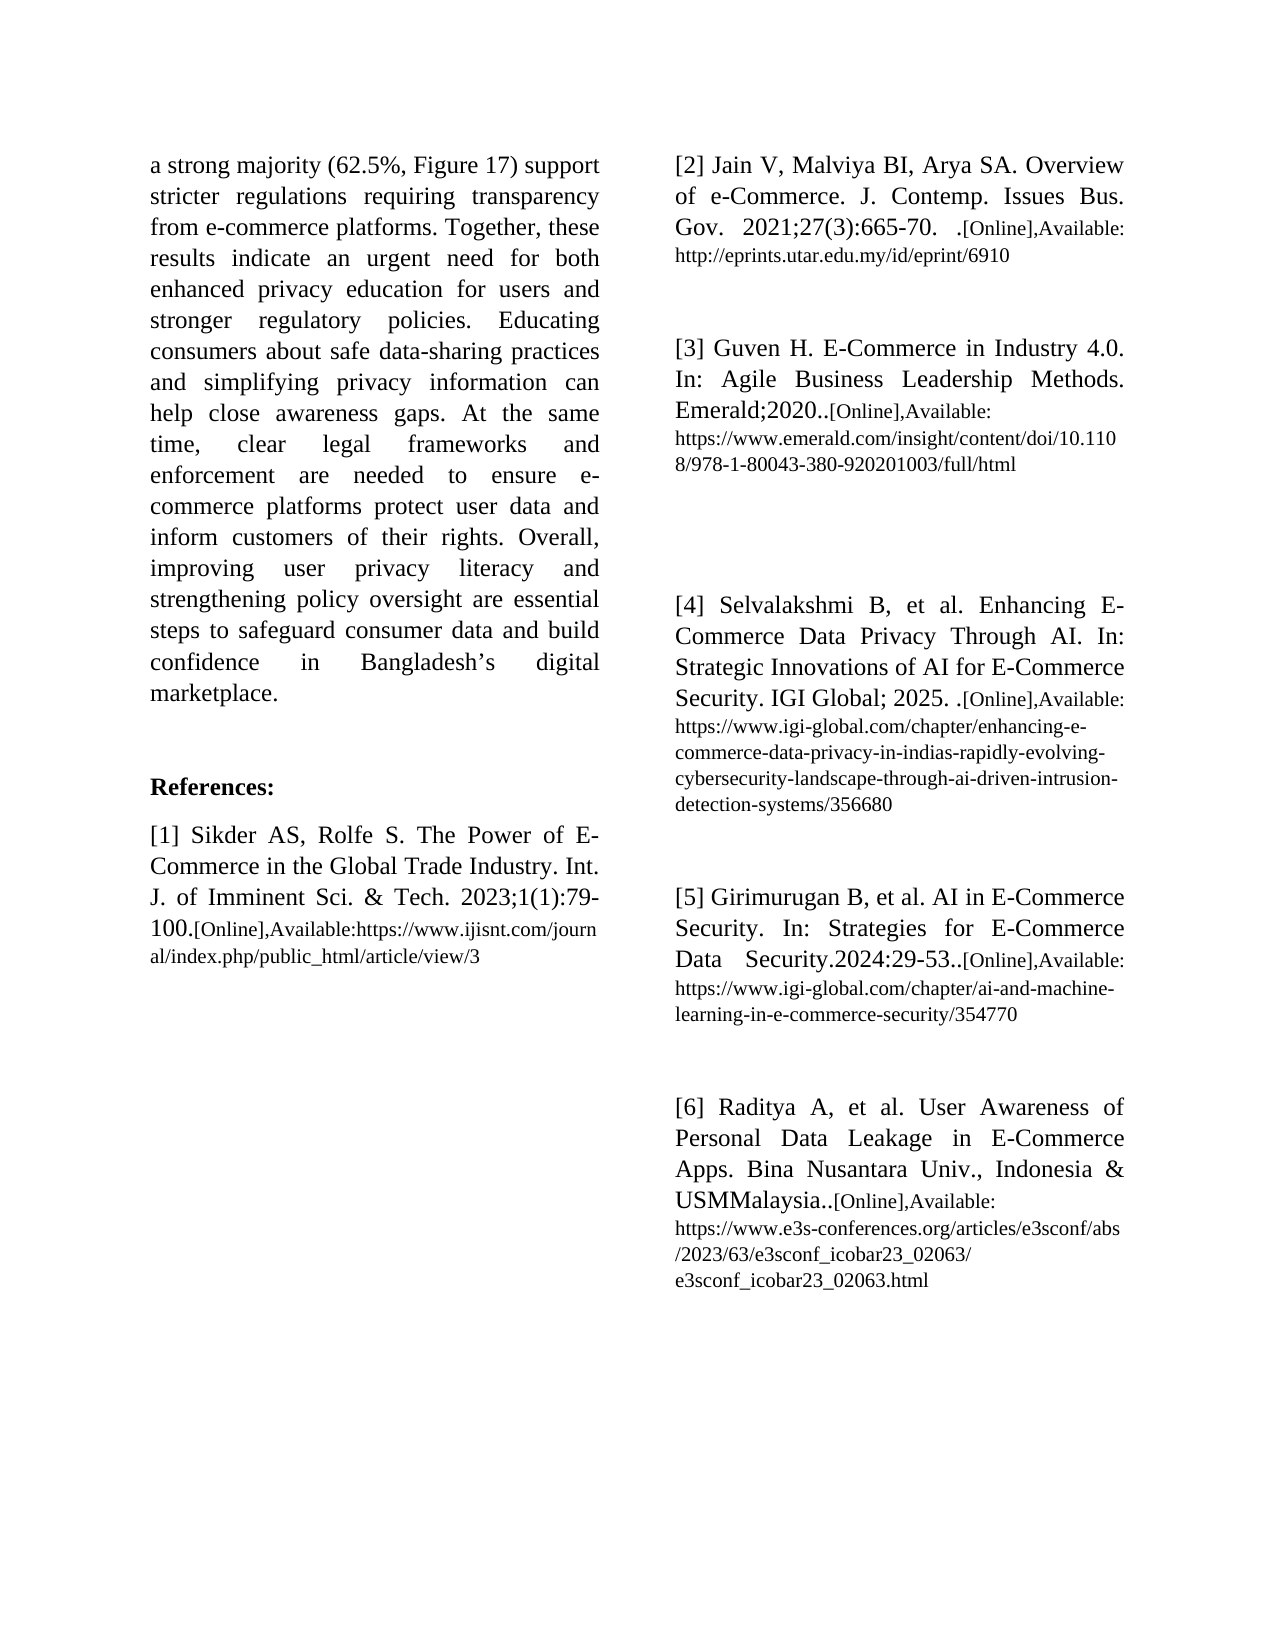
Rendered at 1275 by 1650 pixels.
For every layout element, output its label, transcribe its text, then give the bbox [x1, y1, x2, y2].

text [6] Raditya A, et al. User Awareness of Personal Data Leakage in E-Commerce Apps. Bina Nusantara Univ., Indonesia & USMMalaysia..[Online],Available: https://www.e3s-conferences.org/articles/e3sconf/abs/2023/63/e3sconf_icobar23_02063/e3sconf_icobar23_02063.html [675, 1092, 1125, 1292]
text [4] Selvalakshmi B, et al. Enhancing E-Commerce Data Privacy Through AI. In: Strategic Innovations of AI for E-Commerce Security. IGI Global; 2025. .[Online],Available: https://www.igi-global.com/chapter/enhancing-e-commerce-data-privacy-in-indias-rapidly-evolving-cybersecurity-landscape-through-ai-driven-intrusion-detection-systems/356680 [675, 590, 1125, 816]
text [2] Jain V, Malviya BI, Arya SA. Overview of e-Commerce. J. Contemp. Issues Bus. Gov. 2021;27(3):665-70. .[Online],Available: http://eprints.utar.edu.my/id/eprint/6910 [675, 150, 1125, 267]
text [1] Sikder AS, Rolfe S. The Power of E-Commerce in the Global Trade Industry. Int. J. of Imminent Sci. & Tech. 2023;1(1):79-100.[Online],Available:https://www.ijisnt.com/journal/index.php/public_html/article/view/3 [150, 820, 600, 968]
text [3] Guven H. E-Commerce in Industry 4.0. In: Agile Business Leadership Methods. Emerald;2020..[Online],Available: https://www.emerald.com/insight/content/doi/10.1108/978-1-80043-380-920201003/full/html [675, 333, 1125, 476]
text References: [150, 772, 600, 801]
text [5] Girimurugan B, et al. AI in E-Commerce Security. In: Strategies for E-Commerce Data Security.2024:29-53..[Online],Available: https://www.igi-global.com/chapter/ai-and-machine-learning-in-e-commerce-security/354770 [675, 882, 1125, 1026]
